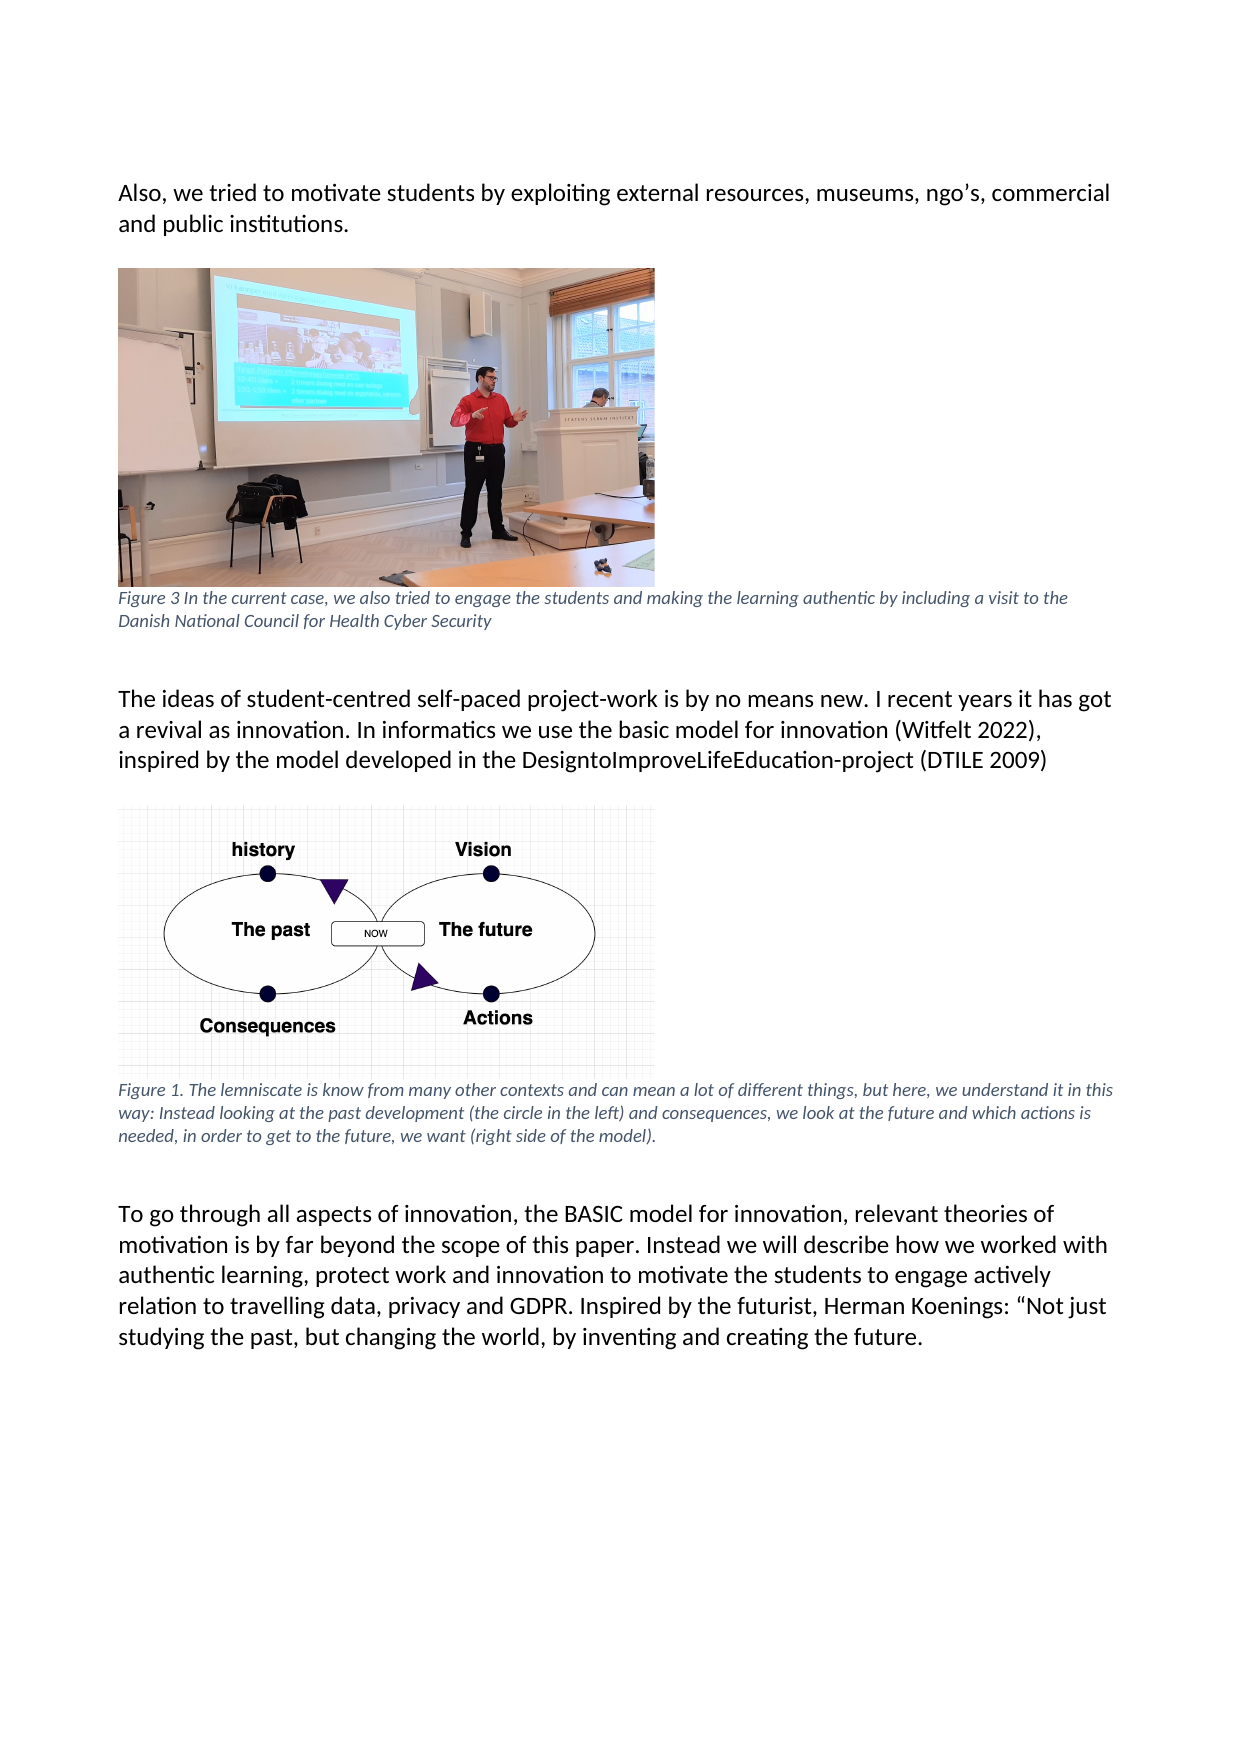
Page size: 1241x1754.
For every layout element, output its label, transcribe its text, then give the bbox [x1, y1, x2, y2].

text Also, we tried to motivate students by exploiting external resources, museums, ngo’s, commercial and public institutions. [118, 177, 1122, 238]
picture [118, 805, 655, 1079]
text The ideas of student-centred self-paced project-work is by no means new. I recent years it has got a revival as innovation. In informatics we use the basic model for innovation (Witfelt 2022), inspired by the model developed in the DesigntoImproveLifeEducation-project (DTILE 2009) [118, 684, 1122, 775]
picture [118, 268, 655, 587]
text Figure 1. The lemniscate is know from many other contexts and can mean a lot of different things, but here, we understand it in this way: Instead looking at the past development (the circle in the left) and consequences, we look at the future and which actions is needed, in order to get to the future, we want (right side of the model). [118, 1078, 1122, 1147]
text To go through all aspects of innovation, the BASIC model for innovation, relevant theories of motivation is by far beyond the scope of this paper. Instead we will describe how we worked with authentic learning, protect work and innovation to motivate the students to engage actively relation to travelling data, privacy and GDPR. Inspired by the futurist, Herman Koenings: “Not just studying the past, but changing the world, by inventing and creating the future. [118, 1198, 1122, 1351]
